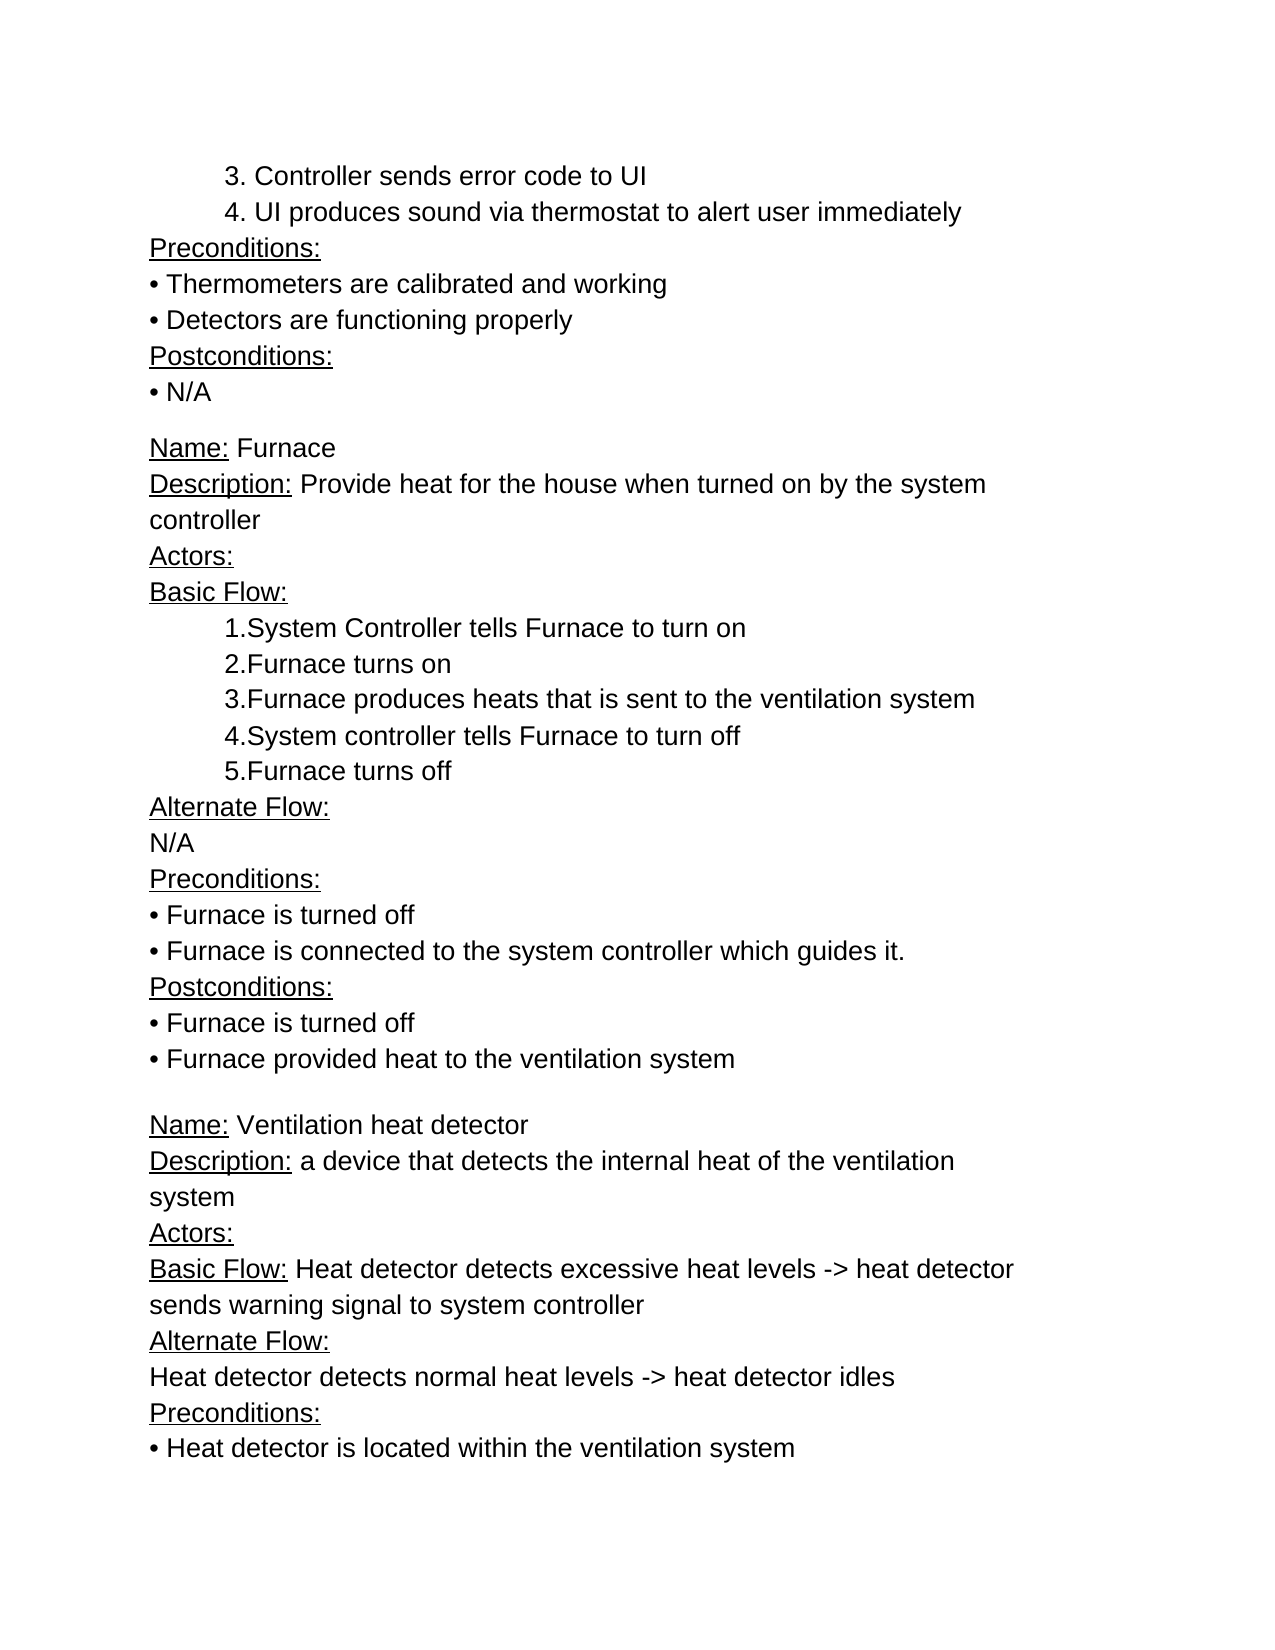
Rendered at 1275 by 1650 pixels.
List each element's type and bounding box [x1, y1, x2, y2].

table_cell [139, 150, 1057, 422]
table_cell [139, 422, 1057, 1478]
